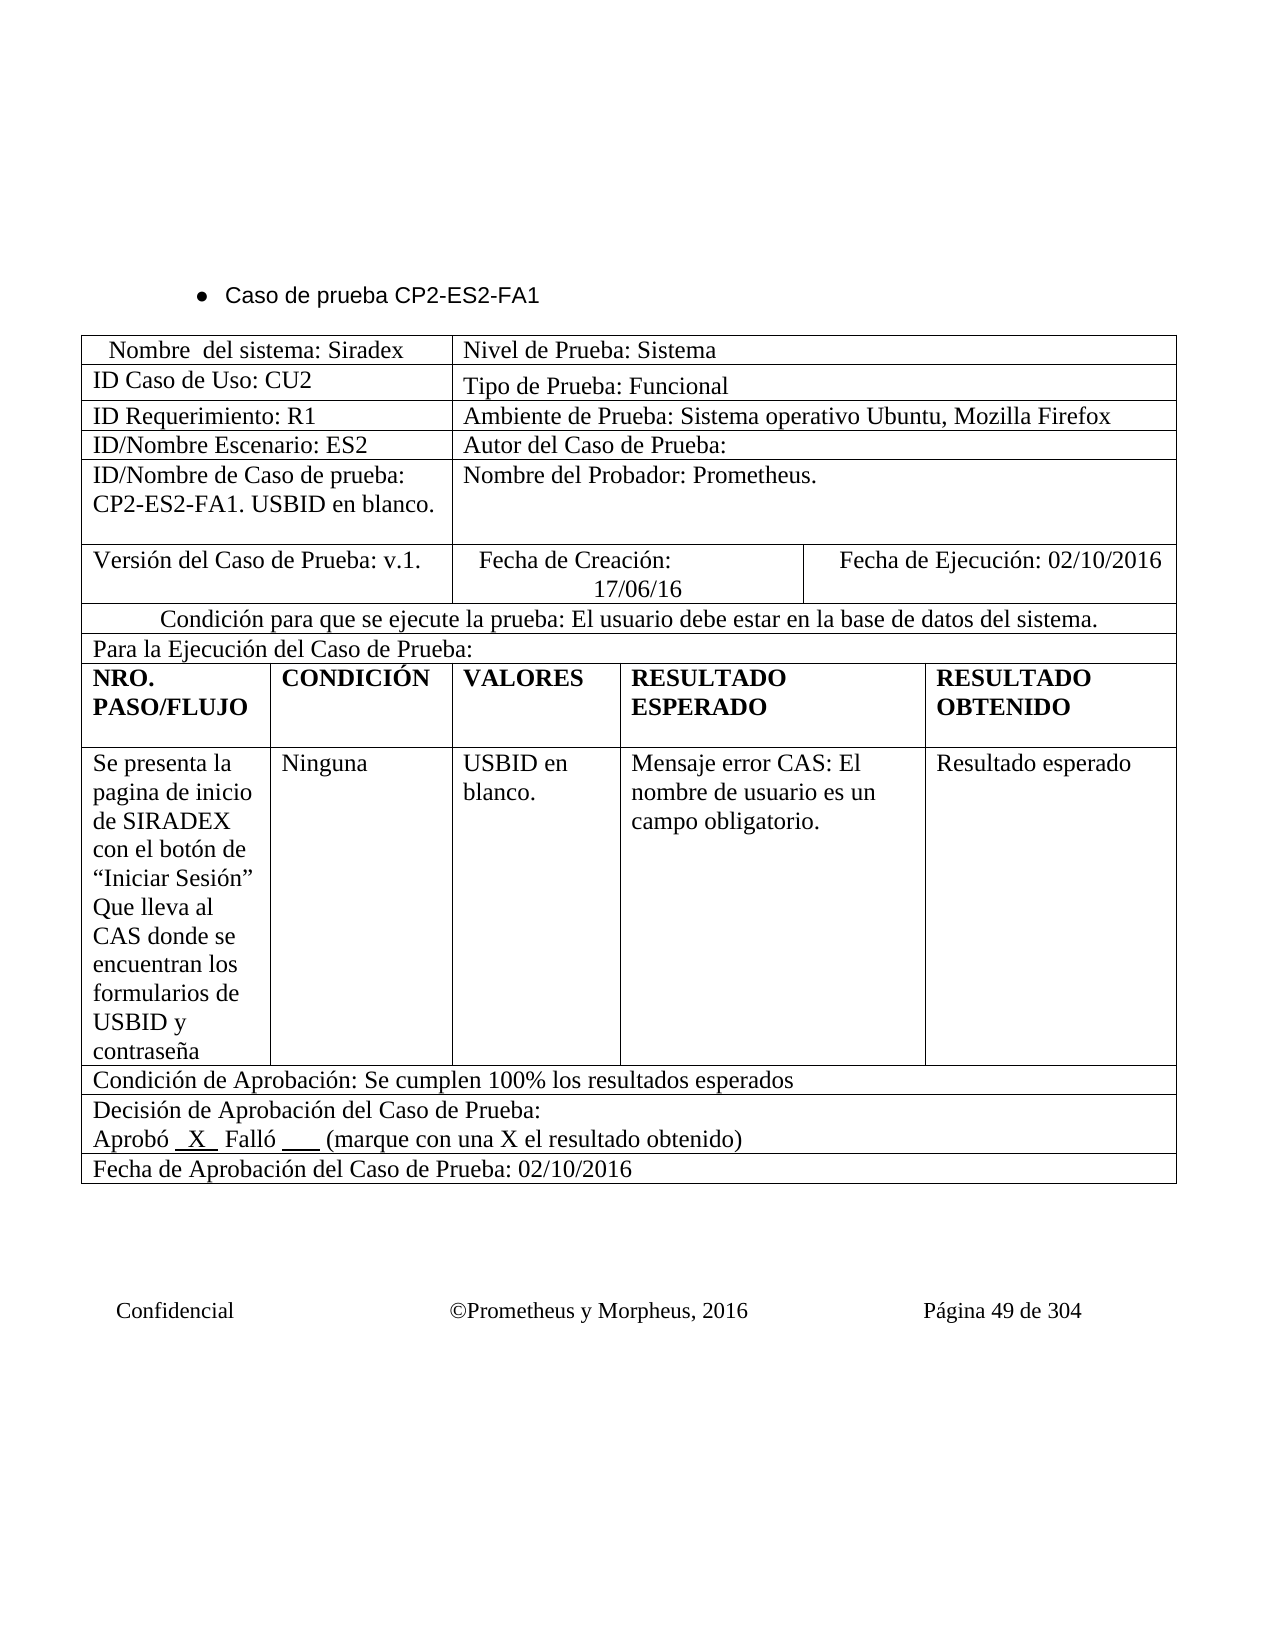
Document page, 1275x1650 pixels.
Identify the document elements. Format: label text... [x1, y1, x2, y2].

table_header Nombre del sistema: Siradex [82, 336, 452, 364]
table_cell Para la Ejecución del Caso de Prueba: [82, 634, 1176, 662]
table_cell Versión del Caso de Prueba: v.1. [82, 545, 452, 603]
table_cell Se presenta la pagina de inicio de SIRADEX con el botón de “Iniciar Sesión” Que lleva al CAS donde se encuentran los formularios de USBID y contraseña [82, 748, 270, 1064]
table_cell RESULTADO OBTENIDO [926, 664, 1176, 747]
table_cell Mensaje error CAS: El nombre de usuario es un campo obligatorio. [621, 748, 925, 1064]
table_cell ID/Nombre de Caso de prueba: CP2-ES2-FA1. USBID en blanco. [82, 460, 452, 544]
table_cell Decisión de Aprobación del Caso de Prueba: Aprobó X Falló (marque con una X el resultado obtenido) [82, 1095, 1176, 1153]
table_cell ID Caso de Uso: CU2 [82, 365, 452, 400]
table_cell Nombre del Probador: Prometheus. [453, 460, 1176, 544]
table_cell Condición para que se ejecute la prueba: El usuario debe estar en la base de datos del sistema. [82, 604, 1176, 633]
table_cell VALORES [453, 664, 620, 747]
table_cell Fecha de Aprobación del Caso de Prueba: 02/10/2016 [82, 1154, 1176, 1183]
table_cell Tipo de Prueba: Funcional [453, 365, 1176, 400]
table_cell RESULTADO ESPERADO [621, 664, 925, 747]
table_cell Condición de Aprobación: Se cumplen 100% los resultados esperados [82, 1066, 1176, 1094]
table_cell Ambiente de Prueba: Sistema operativo Ubuntu, Mozilla Firefox [453, 401, 1176, 429]
table_cell Fecha de Ejecución: 02/10/2016 [804, 545, 1176, 603]
subtitle Caso de prueba CP2-ES2-FA1 [195, 282, 1125, 308]
table_cell ID Requerimiento: R1 [82, 401, 452, 429]
table_cell Ninguna [271, 748, 452, 1064]
table_cell NRO. PASO/FLUJO [82, 664, 270, 747]
table_cell Autor del Caso de Prueba: [453, 431, 1176, 459]
table_cell CONDICIÓN [271, 664, 452, 747]
table_cell Resultado esperado [926, 748, 1176, 1064]
table_cell ID/Nombre Escenario: ES2 [82, 431, 452, 459]
table_cell Fecha de Creación: 17/06/16 [453, 545, 803, 603]
table_cell USBID en blanco. [453, 748, 620, 1064]
table_header Nivel de Prueba: Sistema [453, 336, 1176, 364]
